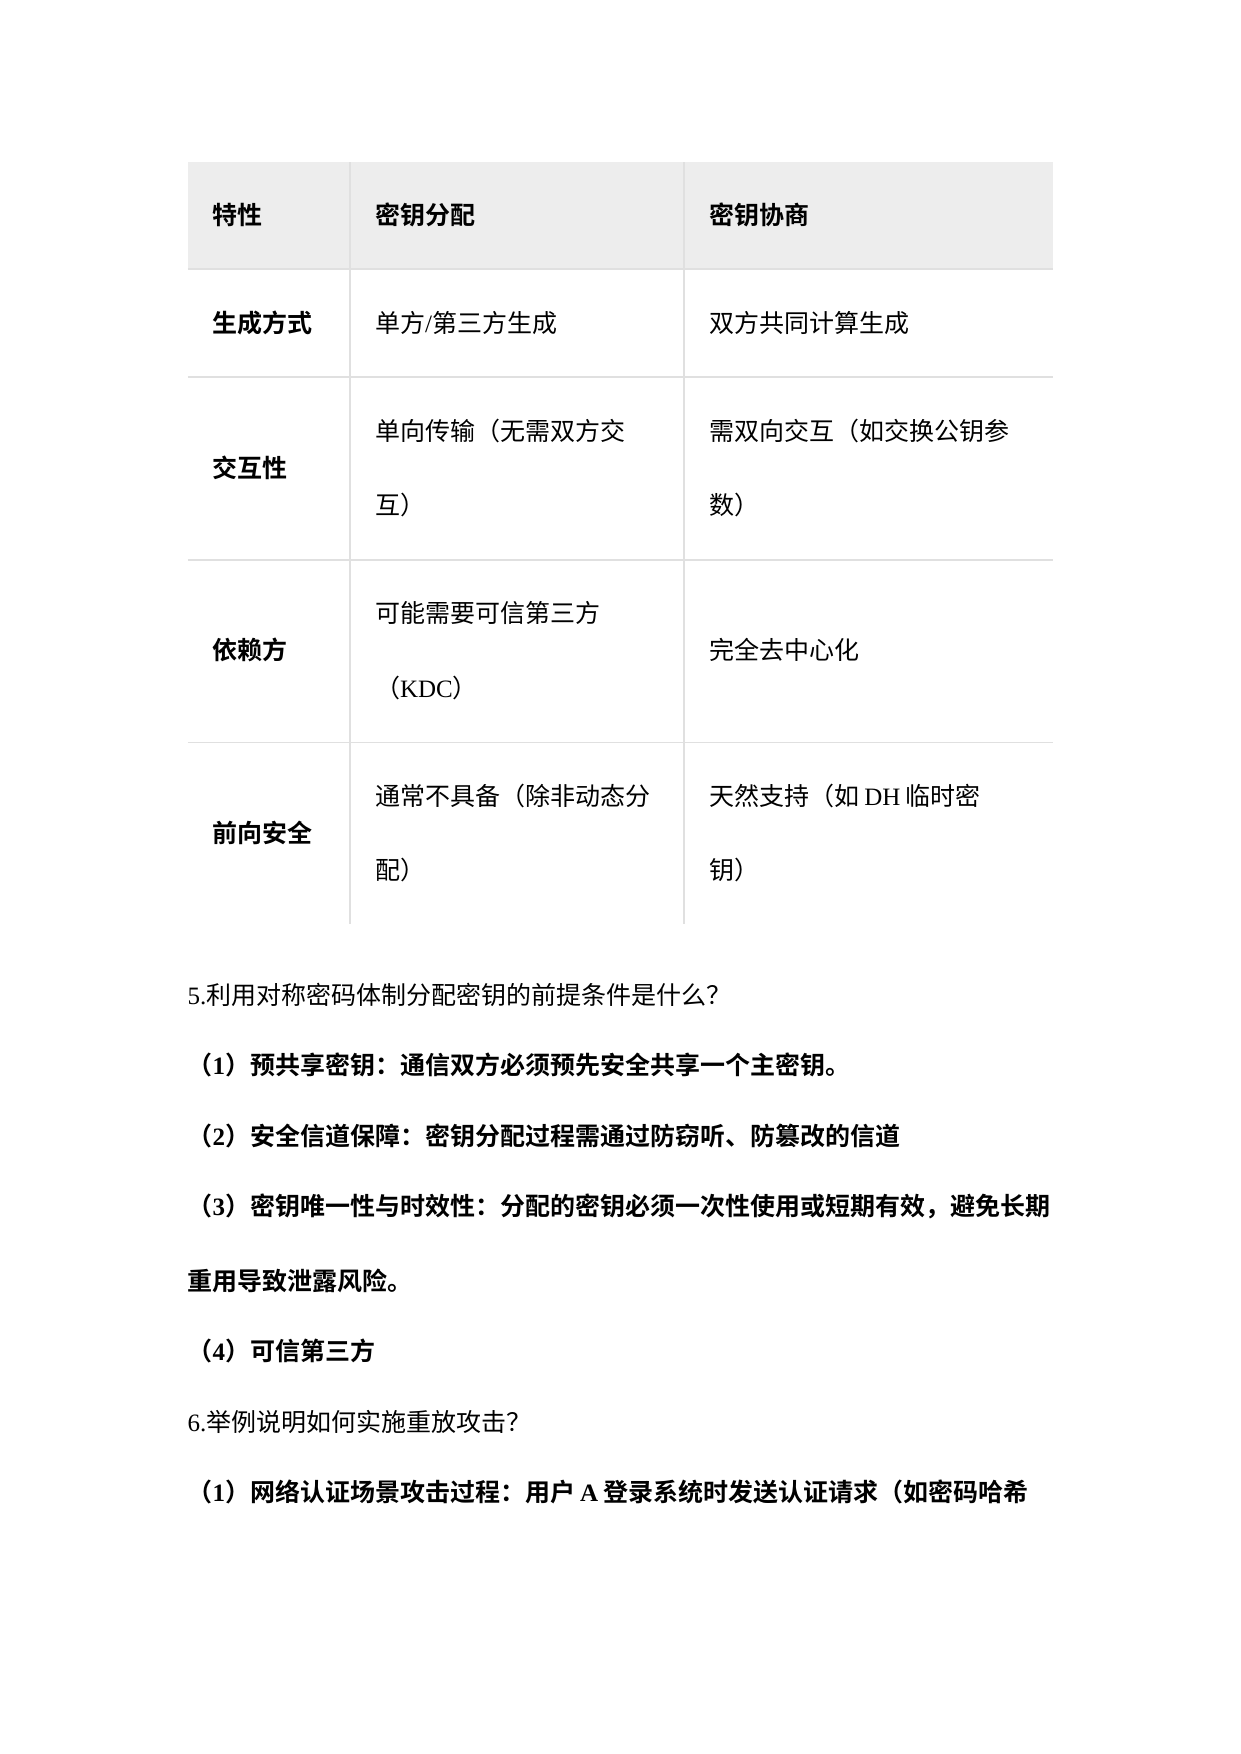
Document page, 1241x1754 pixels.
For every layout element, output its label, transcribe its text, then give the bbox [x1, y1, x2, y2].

table_header ​密钥协商​ [685, 162, 1053, 268]
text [187, 1458, 1053, 1523]
text 5.利用对称密码体制分配密钥的前提条件是什么？ [187, 961, 1053, 1026]
table_cell 需双向交互（如交换公钥参数） [685, 378, 1053, 559]
table_cell 天然支持（如DH临时密钥） [685, 743, 1053, 924]
table_cell 单向传输（无需双方交互） [351, 378, 683, 559]
text （1）预共享密钥：通信双方必须预先安全共享一个主密钥。 [187, 1031, 1053, 1096]
text （4）可信第三方 [187, 1317, 1053, 1382]
table_header ​密钥分配​ [351, 162, 683, 268]
table_cell 双方共同计算生成 [685, 270, 1053, 376]
table_cell ​依赖方​ [188, 561, 349, 741]
table_cell 完全去中心化 [685, 561, 1053, 741]
table_cell ​交互性​ [188, 378, 349, 559]
table_header ​特性​ [188, 162, 349, 268]
table_cell 可能需要可信第三方（KDC） [351, 561, 683, 741]
text （3）​密钥唯一性与时效性​：分配的密钥必须一次性使用或短期有效，避免长期重用导致泄露风险。 [187, 1172, 1053, 1312]
text 6.举例说明如何实施重放攻击？ [187, 1388, 1053, 1453]
table_cell 单方/第三方生成 [351, 270, 683, 376]
table_cell 通常不具备（除非动态分配） [351, 743, 683, 924]
table_cell ​前向安全​ [188, 743, 349, 924]
text （2）​安全信道保障​：密钥分配过程需通过防窃听、防篡改的信道 [187, 1102, 1053, 1167]
table_cell ​生成方式​ [188, 270, 349, 376]
